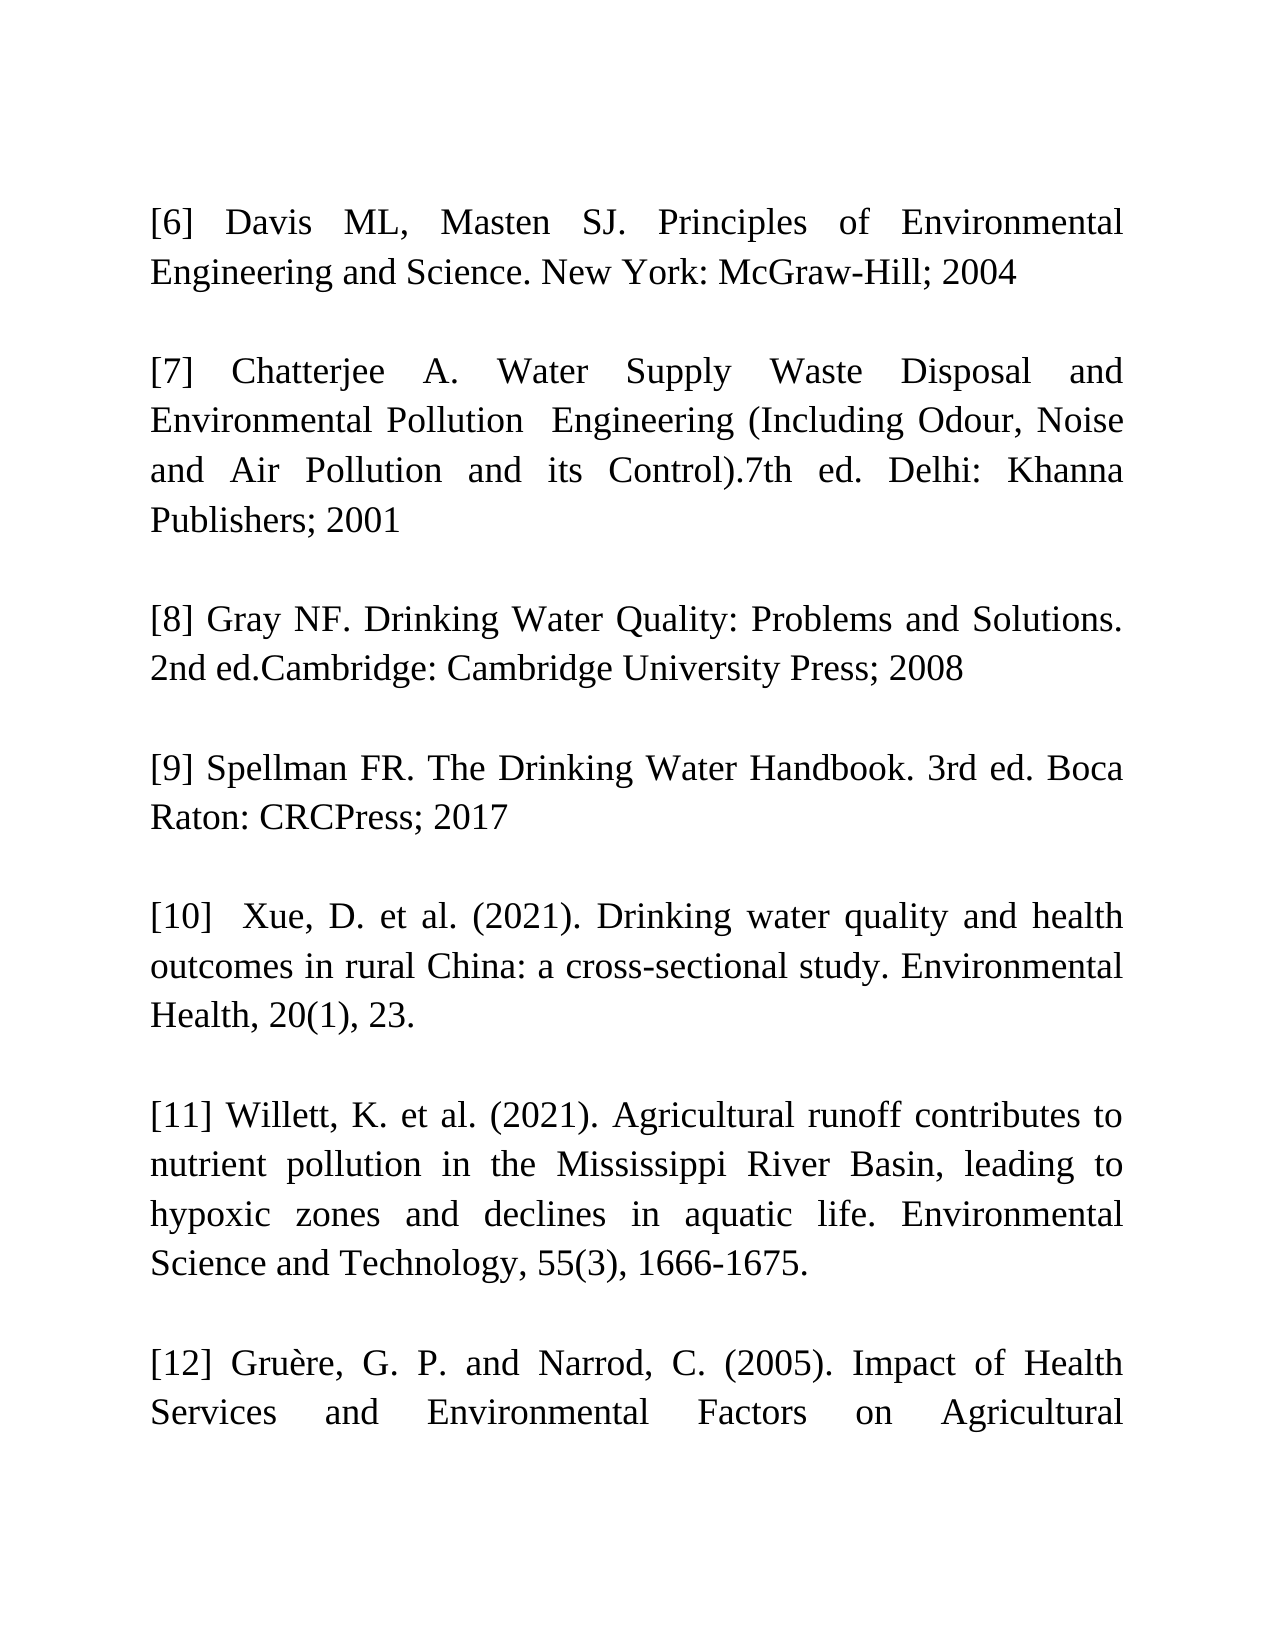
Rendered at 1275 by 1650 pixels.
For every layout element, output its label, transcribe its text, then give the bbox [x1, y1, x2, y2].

text [6] Davis ML, Masten SJ. Principles of Environmental Engineering and Science. New York: McGraw-Hill; 2004 [150, 199, 1125, 292]
text [9] Spellman FR. The Drinking Water Handbook. 3rd ed. Boca Raton: CRCPress; 2017 [150, 745, 1125, 838]
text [150, 1340, 1125, 1433]
text [8] Gray NF. Drinking Water Quality: Problems and Solutions. 2nd ed.Cambridge: Cambridge University Press; 2008 [150, 596, 1125, 689]
text [10] Xue, D. et al. (2021). Drinking water quality and health outcomes in rural China: a cross-sectional study. Environmental Health, 20(1), 23. [150, 894, 1125, 1036]
text [11] Willett, K. et al. (2021). Agricultural runoff contributes to nutrient pollution in the Mississippi River Basin, leading to hypoxic zones and declines in aquatic life. Environmental Science and Technology, 55(3), 1666-1675. [150, 1092, 1125, 1284]
text [7] Chatterjee A. Water Supply Waste Disposal and Environmental Pollution Engineering (Including Odour, Noise and Air Pollution and its Control).7th ed. Delhi: Khanna Publishers; 2001 [150, 348, 1125, 540]
